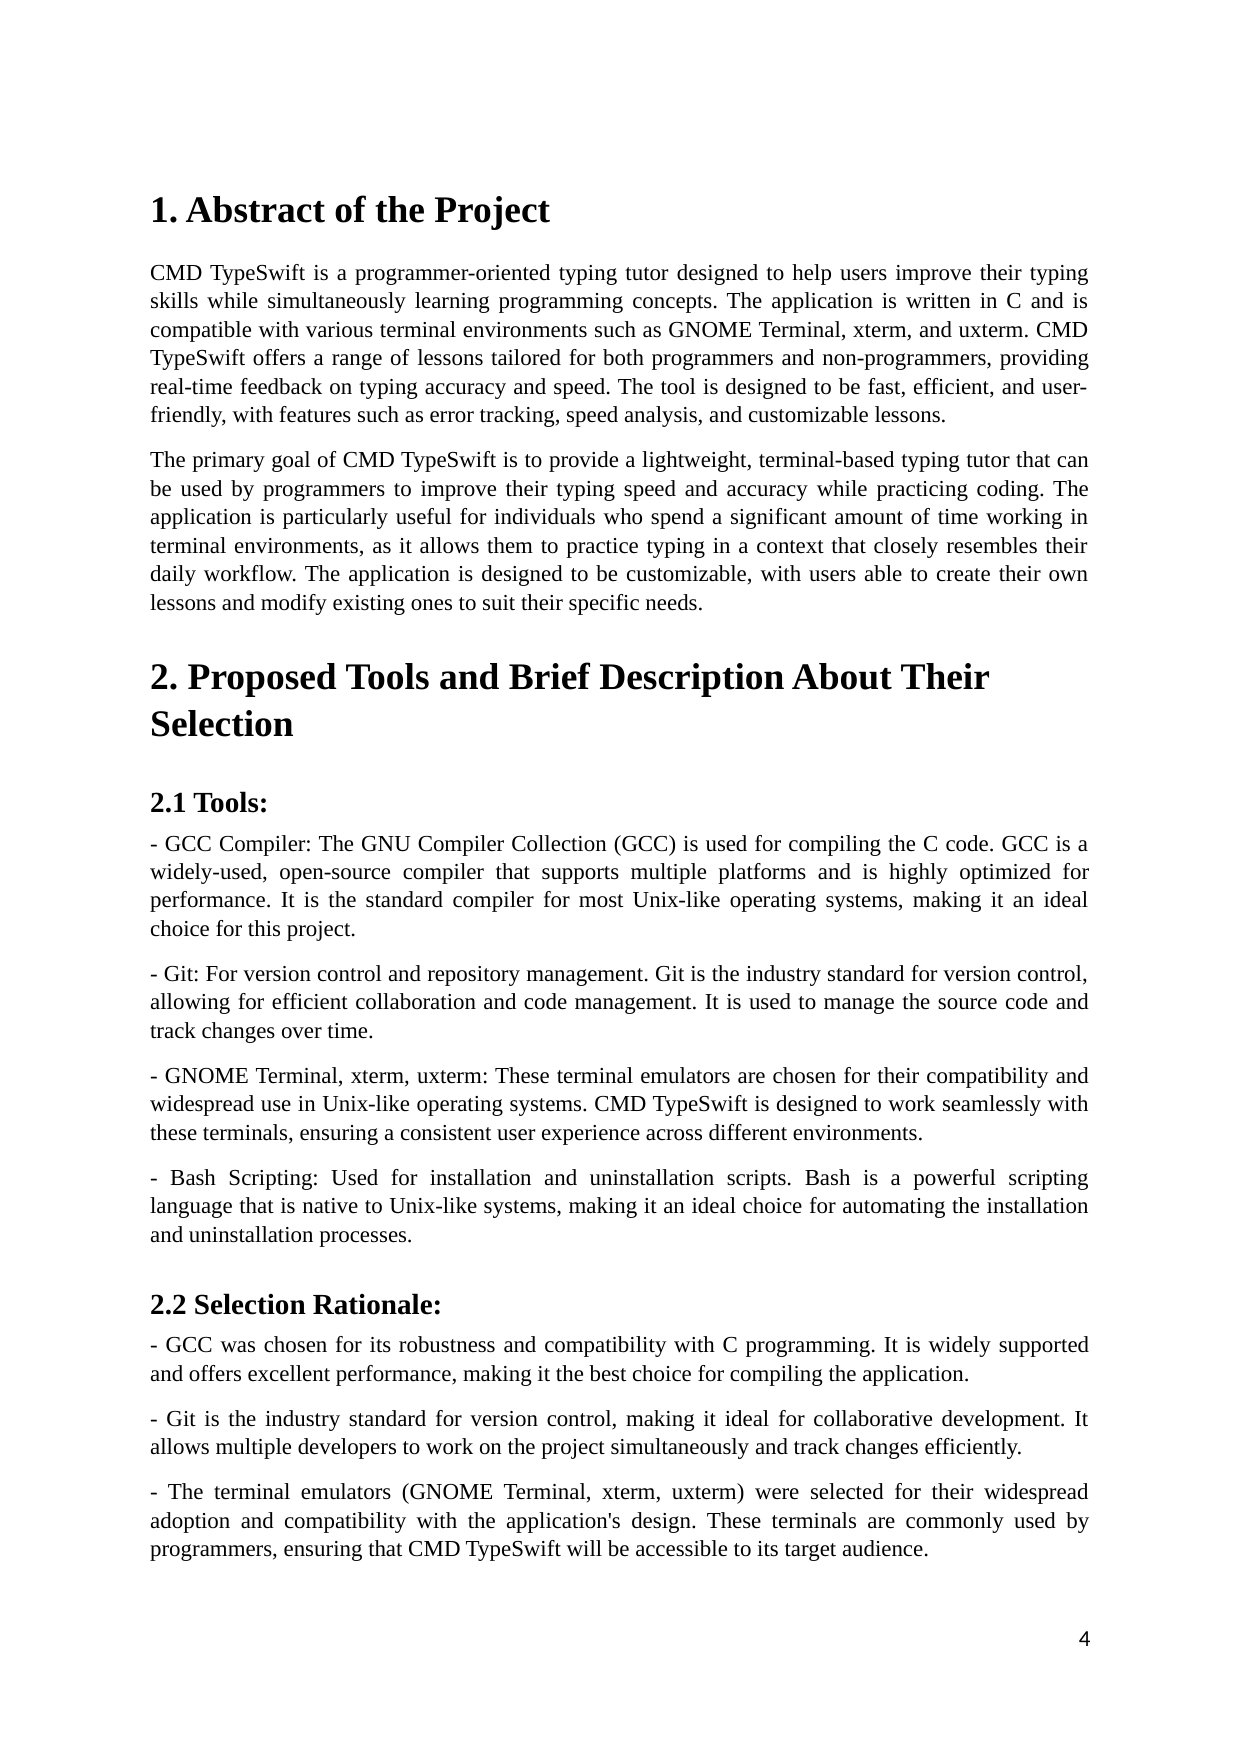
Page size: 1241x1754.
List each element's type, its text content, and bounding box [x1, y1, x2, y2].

text The primary goal of CMD TypeSwift is to provide a lightweight, terminal-based typing tutor that can be used by programmers to improve their typing speed and accuracy while practicing coding. The application is particularly useful for individuals who spend a significant amount of time working in terminal environments, as it allows them to practice typing in a context that closely resembles their daily workflow. The application is designed to be customizable, with users able to create their own lessons and modify existing ones to suit their specific needs. [150, 446, 1090, 615]
text 2.1 Tools: [150, 785, 1090, 819]
text - GCC Compiler: The GNU Compiler Collection (GCC) is used for compiling the C code. GCC is a widely-used, open-source compiler that supports multiple platforms and is highly optimized for performance. It is the standard compiler for most Unix-like operating systems, making it an ideal choice for this project. [150, 829, 1090, 941]
text - Git is the industry standard for version control, making it ideal for collaborative development. It allows multiple developers to work on the project simultaneously and track changes efficiently. [150, 1405, 1090, 1459]
text 2. Proposed Tools and Brief Description About Their Selection [150, 654, 1090, 744]
text - Bash Scripting: Used for installation and uninstallation scripts. Bash is a powerful scripting language that is native to Unix-like systems, making it an ideal choice for automating the installation and uninstallation processes. [150, 1164, 1090, 1247]
text 1. Abstract of the Project [150, 187, 1090, 231]
text - GNOME Terminal, xterm, uxterm: These terminal emulators are chosen for their compatibility and widespread use in Unix-like operating systems. CMD TypeSwift is designed to work seamlessly with these terminals, ensuring a consistent user experience across different environments. [150, 1062, 1090, 1145]
text - The terminal emulators (GNOME Terminal, xterm, uxterm) were selected for their widespread adoption and compatibility with the application's design. These terminals are commonly used by programmers, ensuring that CMD TypeSwift will be accessible to its target audience. [150, 1478, 1090, 1562]
text - GCC was chosen for its robustness and compatibility with C programming. It is widely supported and offers excellent performance, making it the best choice for compiling the application. [150, 1331, 1090, 1386]
text - Git: For version control and repository management. Git is the industry standard for version control, allowing for efficient collaboration and code management. It is used to manage the source code and track changes over time. [150, 960, 1090, 1043]
text 2.2 Selection Rationale: [150, 1287, 1090, 1320]
text CMD TypeSwift is a programmer-oriented typing tutor designed to help users improve their typing skills while simultaneously learning programming concepts. The application is written in C and is compatible with various terminal environments such as GNOME Terminal, xterm, and uxterm. CMD TypeSwift offers a range of lessons tailored for both programmers and non-programmers, providing real-time feedback on typing accuracy and speed. The tool is designed to be fast, efficient, and user-friendly, with features such as error tracking, speed analysis, and customizable lessons. [150, 259, 1090, 428]
